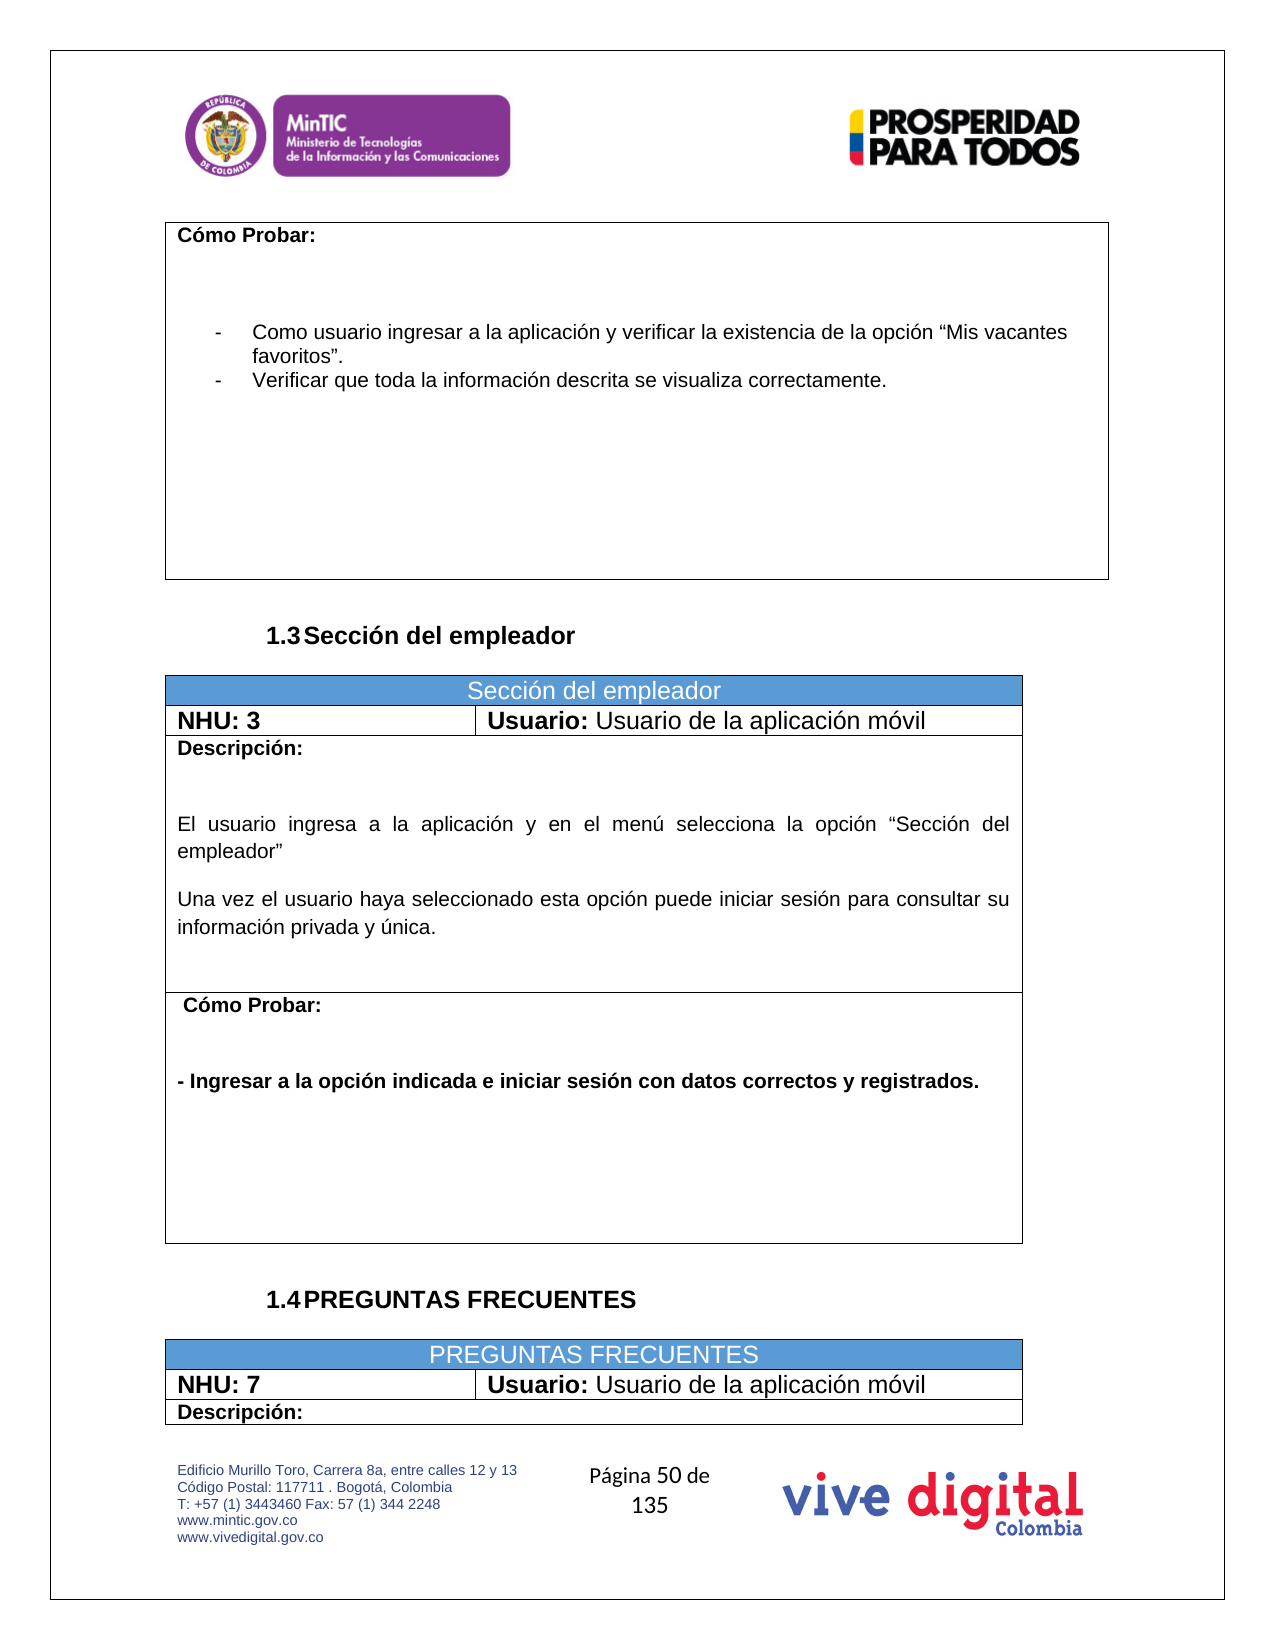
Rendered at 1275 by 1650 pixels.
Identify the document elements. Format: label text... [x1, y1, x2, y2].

table_cell Usuario: Usuario de la aplicación móvil [476, 1370, 1022, 1399]
table_cell Cómo Probar: Como usuario ingresar a la aplicación y verificar la existencia de la opción “Mis vacantes favoritos”. Verificar que toda la información descrita se visualiza correctamente. [166, 223, 1108, 579]
list PREGUNTAS FRECUENTES [266, 1285, 1098, 1314]
table_cell Cómo Probar: - Ingresar a la opción indicada e iniciar sesión con datos correctos y registrados. [166, 993, 1022, 1243]
table_cell NHU: 3 [166, 706, 475, 734]
picture [177, 73, 529, 194]
picture [839, 101, 1090, 177]
list Sección del empleador [266, 621, 1098, 650]
table_cell Descripción: El usuario ingresa a la aplicación y en el menú selecciona la opción “Sección del empleador” Una vez el usuario haya seleccionado esta opción puede iniciar sesión para consultar su información privada y única. [166, 736, 1022, 992]
table_header Sección del empleador [166, 676, 1022, 705]
table_cell NHU: 7 [166, 1370, 475, 1399]
picture [772, 1463, 1098, 1545]
table_header PREGUNTAS FRECUENTES [166, 1340, 1022, 1369]
table_cell Usuario: Usuario de la aplicación móvil [476, 706, 1022, 734]
